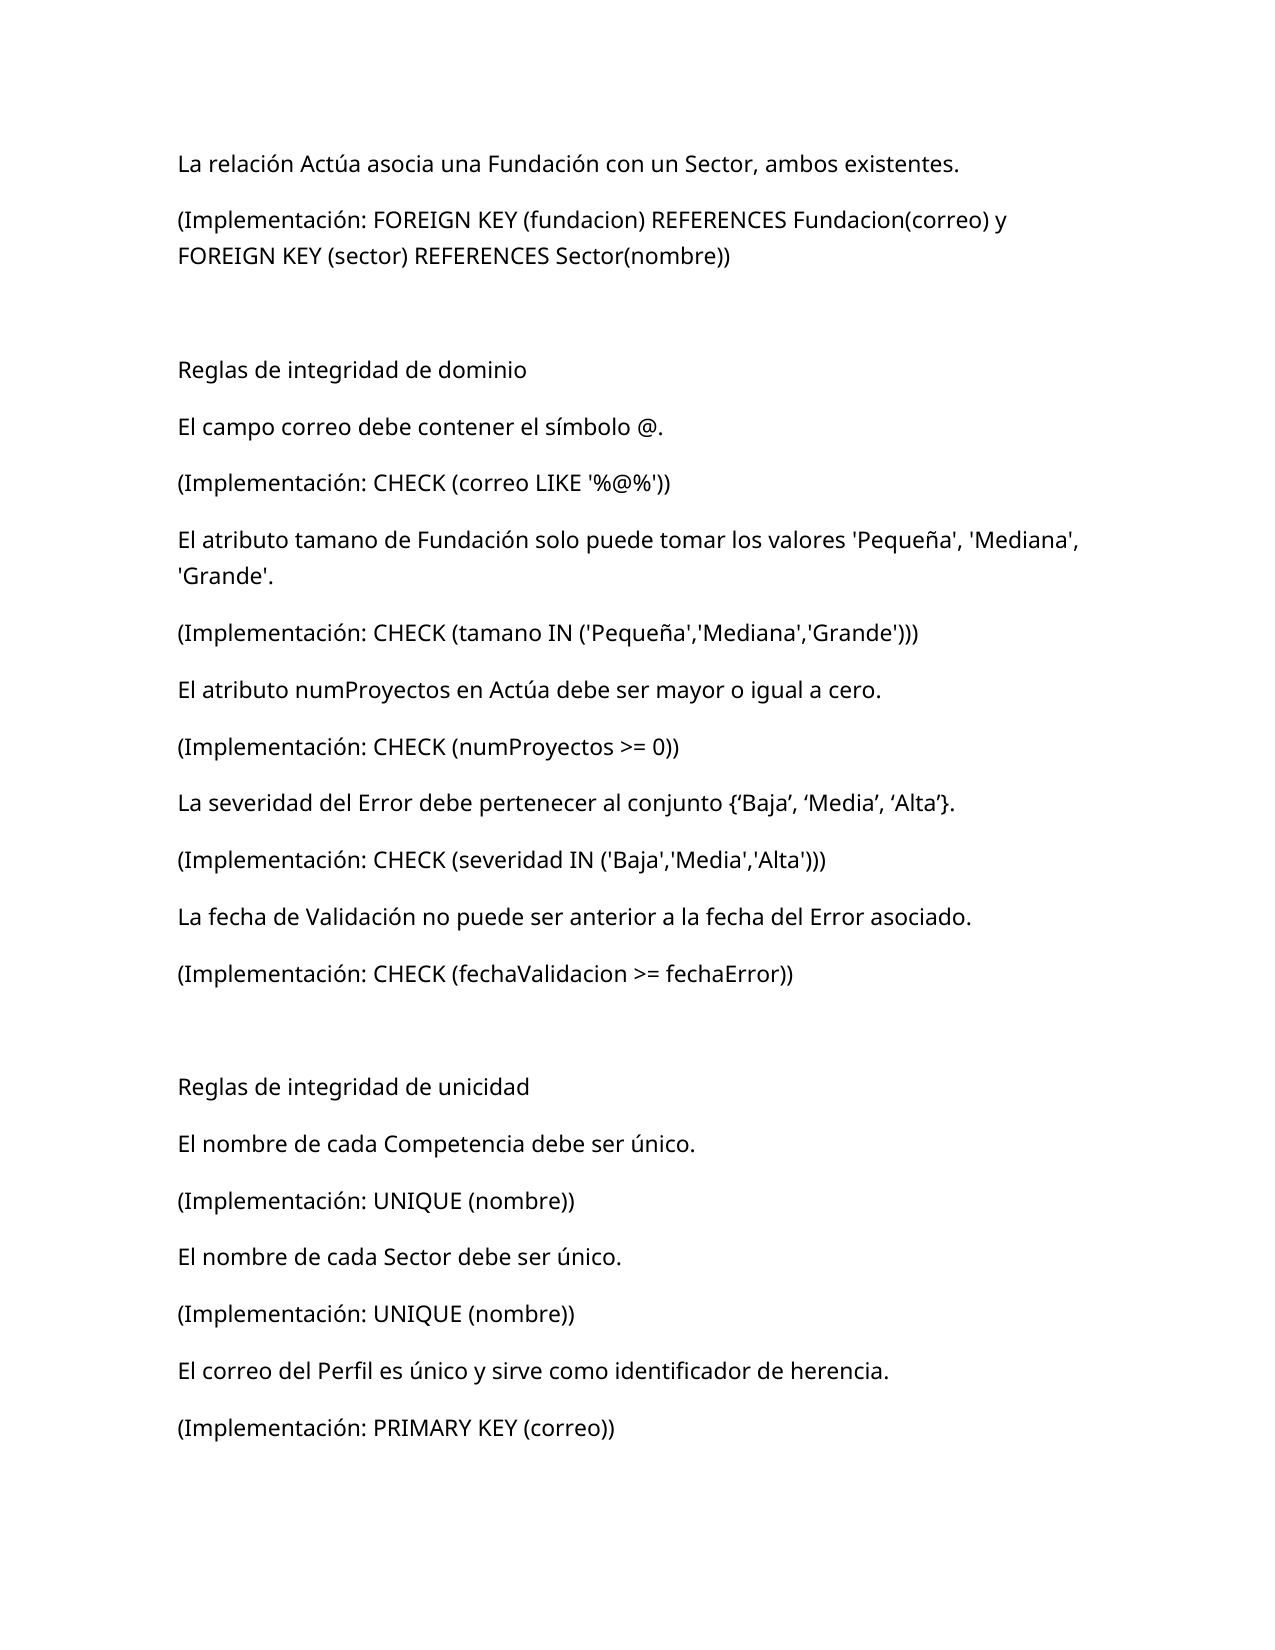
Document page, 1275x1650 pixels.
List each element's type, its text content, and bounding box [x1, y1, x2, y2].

text El atributo numProyectos en Actúa debe ser mayor o igual a cero. [177, 674, 1098, 705]
text (Implementación: CHECK (correo LIKE '%@%')) [177, 467, 1098, 499]
text El nombre de cada Competencia debe ser único. [177, 1128, 1098, 1159]
text La relación Actúa asocia una Fundación con un Sector, ambos existentes. [177, 148, 1098, 179]
text (Implementación: CHECK (tamano IN ('Pequeña','Mediana','Grande'))) [177, 617, 1098, 648]
text Reglas de integridad de dominio [177, 354, 1098, 385]
text (Implementación: FOREIGN KEY (fundacion) REFERENCES Fundacion(correo) y FOREIGN KEY (sector) REFERENCES Sector(nombre)) [177, 204, 1098, 272]
text (Implementación: CHECK (fechaValidacion >= fechaError)) [177, 957, 1098, 989]
text El campo correo debe contener el símbolo @. [177, 411, 1098, 442]
text El correo del Perfil es único y sirve como identificador de herencia. [177, 1355, 1098, 1386]
text Reglas de integridad de unicidad [177, 1071, 1098, 1102]
text La fecha de Validación no puede ser anterior a la fecha del Error asociado. [177, 901, 1098, 932]
text (Implementación: PRIMARY KEY (correo)) [177, 1412, 1098, 1443]
text (Implementación: UNIQUE (nombre)) [177, 1298, 1098, 1329]
text (Implementación: CHECK (severidad IN ('Baja','Media','Alta'))) [177, 844, 1098, 875]
text El atributo tamano de Fundación solo puede tomar los valores 'Pequeña', 'Mediana', 'Grande'. [177, 524, 1098, 591]
text (Implementación: UNIQUE (nombre)) [177, 1184, 1098, 1216]
text El nombre de cada Sector debe ser único. [177, 1241, 1098, 1273]
text (Implementación: CHECK (numProyectos >= 0)) [177, 730, 1098, 762]
text La severidad del Error debe pertenecer al conjunto {‘Baja’, ‘Media’, ‘Alta’}. [177, 787, 1098, 818]
